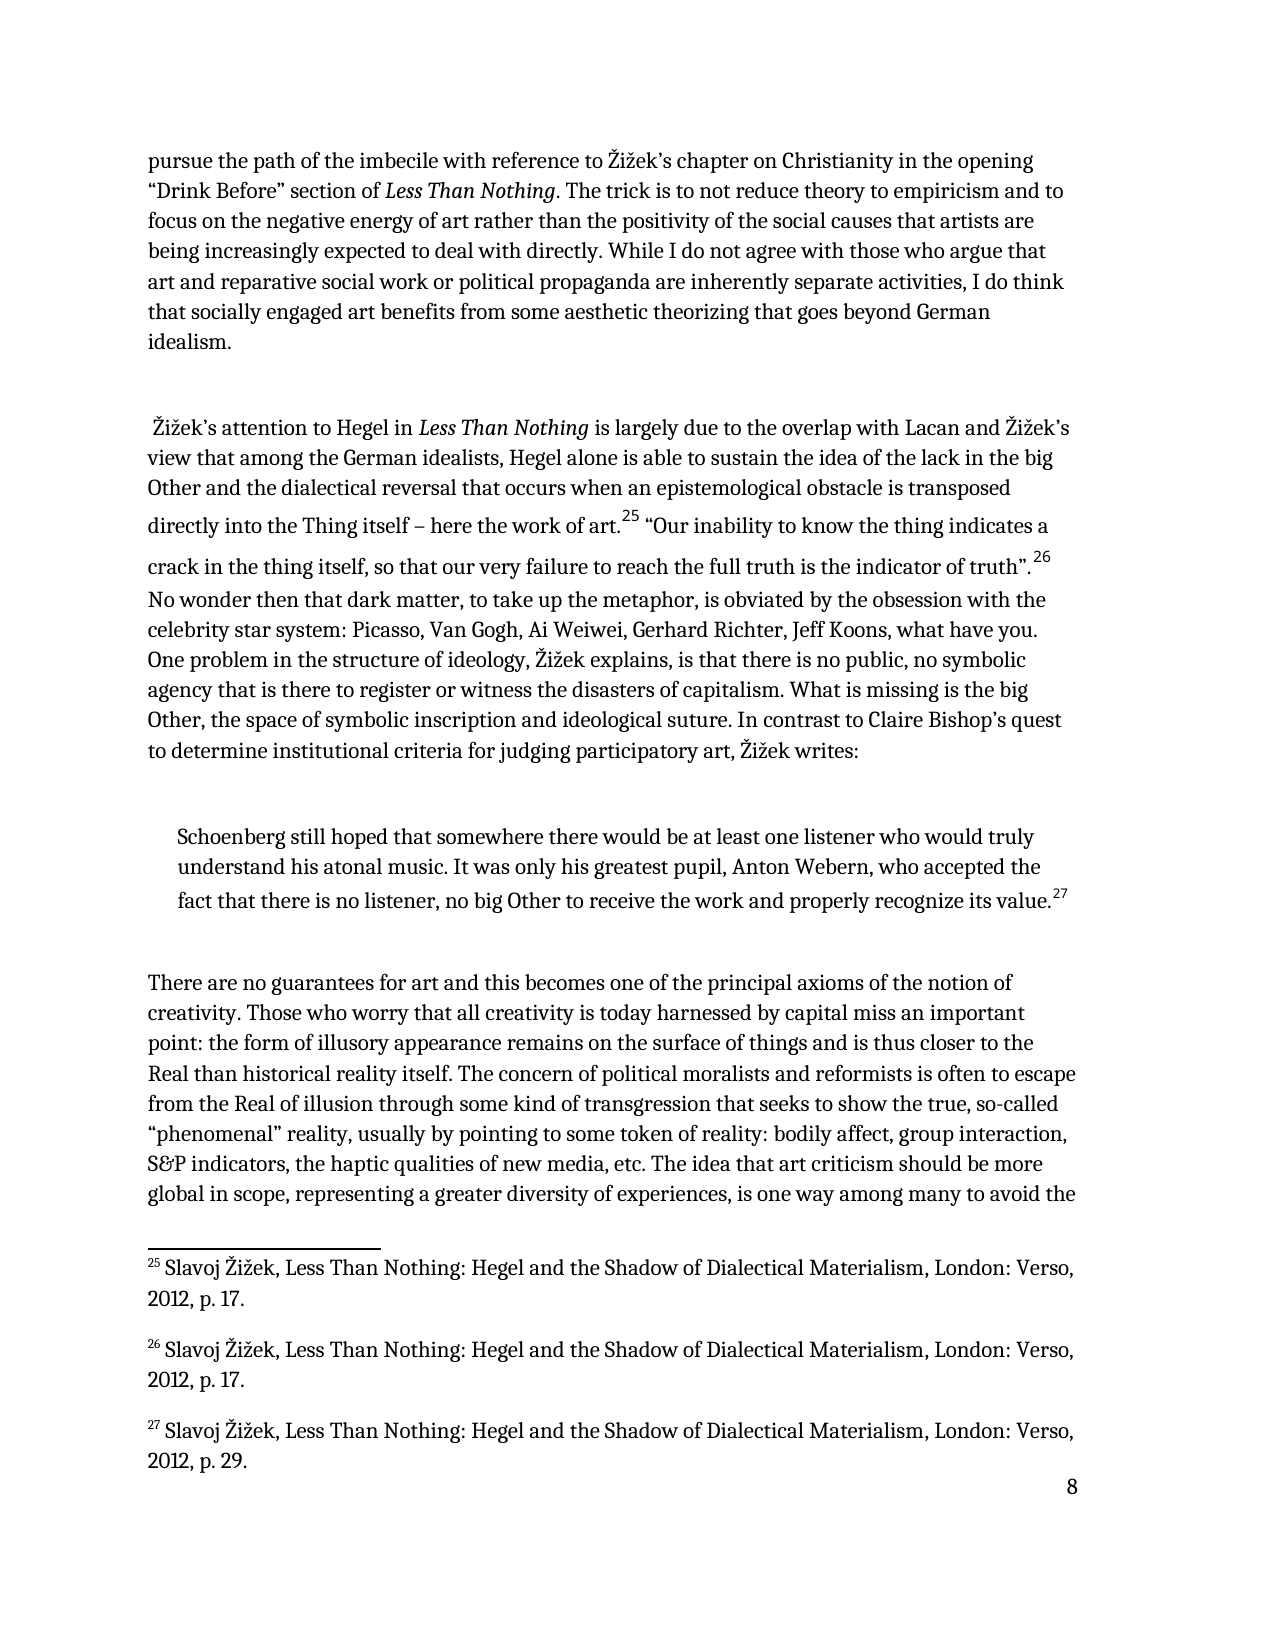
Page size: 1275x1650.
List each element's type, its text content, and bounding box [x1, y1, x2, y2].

text Schoenberg still hoped that somewhere there would be at least one listener who would truly understand his atonal music. It was only his greatest pupil, Anton Webern, who accepted the fact that there is no listener, no big Other to receive the work and properly recognize its value. [177, 824, 1078, 916]
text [148, 148, 1078, 355]
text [148, 970, 1078, 1207]
text Žižek’s attention to Hegel in Less Than Nothing is largely due to the overlap with Lacan and Žižek’s view that among the German idealists, Hegel alone is able to sustain the idea of the lack in the big Other and the dialectical reversal that occurs when an epistemological obstacle is transposed directly into the Thing itself – here the work of art. “Our inability to know the thing indicates a crack in the thing itself, so that our very failure to reach the full truth is the indicator of truth”. No wonder then that dark matter, to take up the metaphor, is obviated by the obsession with the celebrity star system: Picasso, Van Gogh, Ai Weiwei, Gerhard Richter, Jeff Koons, what have you. One problem in the structure of ideology, Žižek explains, is that there is no public, no symbolic agency that is there to register or witness the disasters of capitalism. What is missing is the big Other, the space of symbolic inscription and ideological suture. In contrast to Claire Bishop’s quest to determine institutional criteria for judging participatory art, Žižek writes: [148, 414, 1078, 764]
